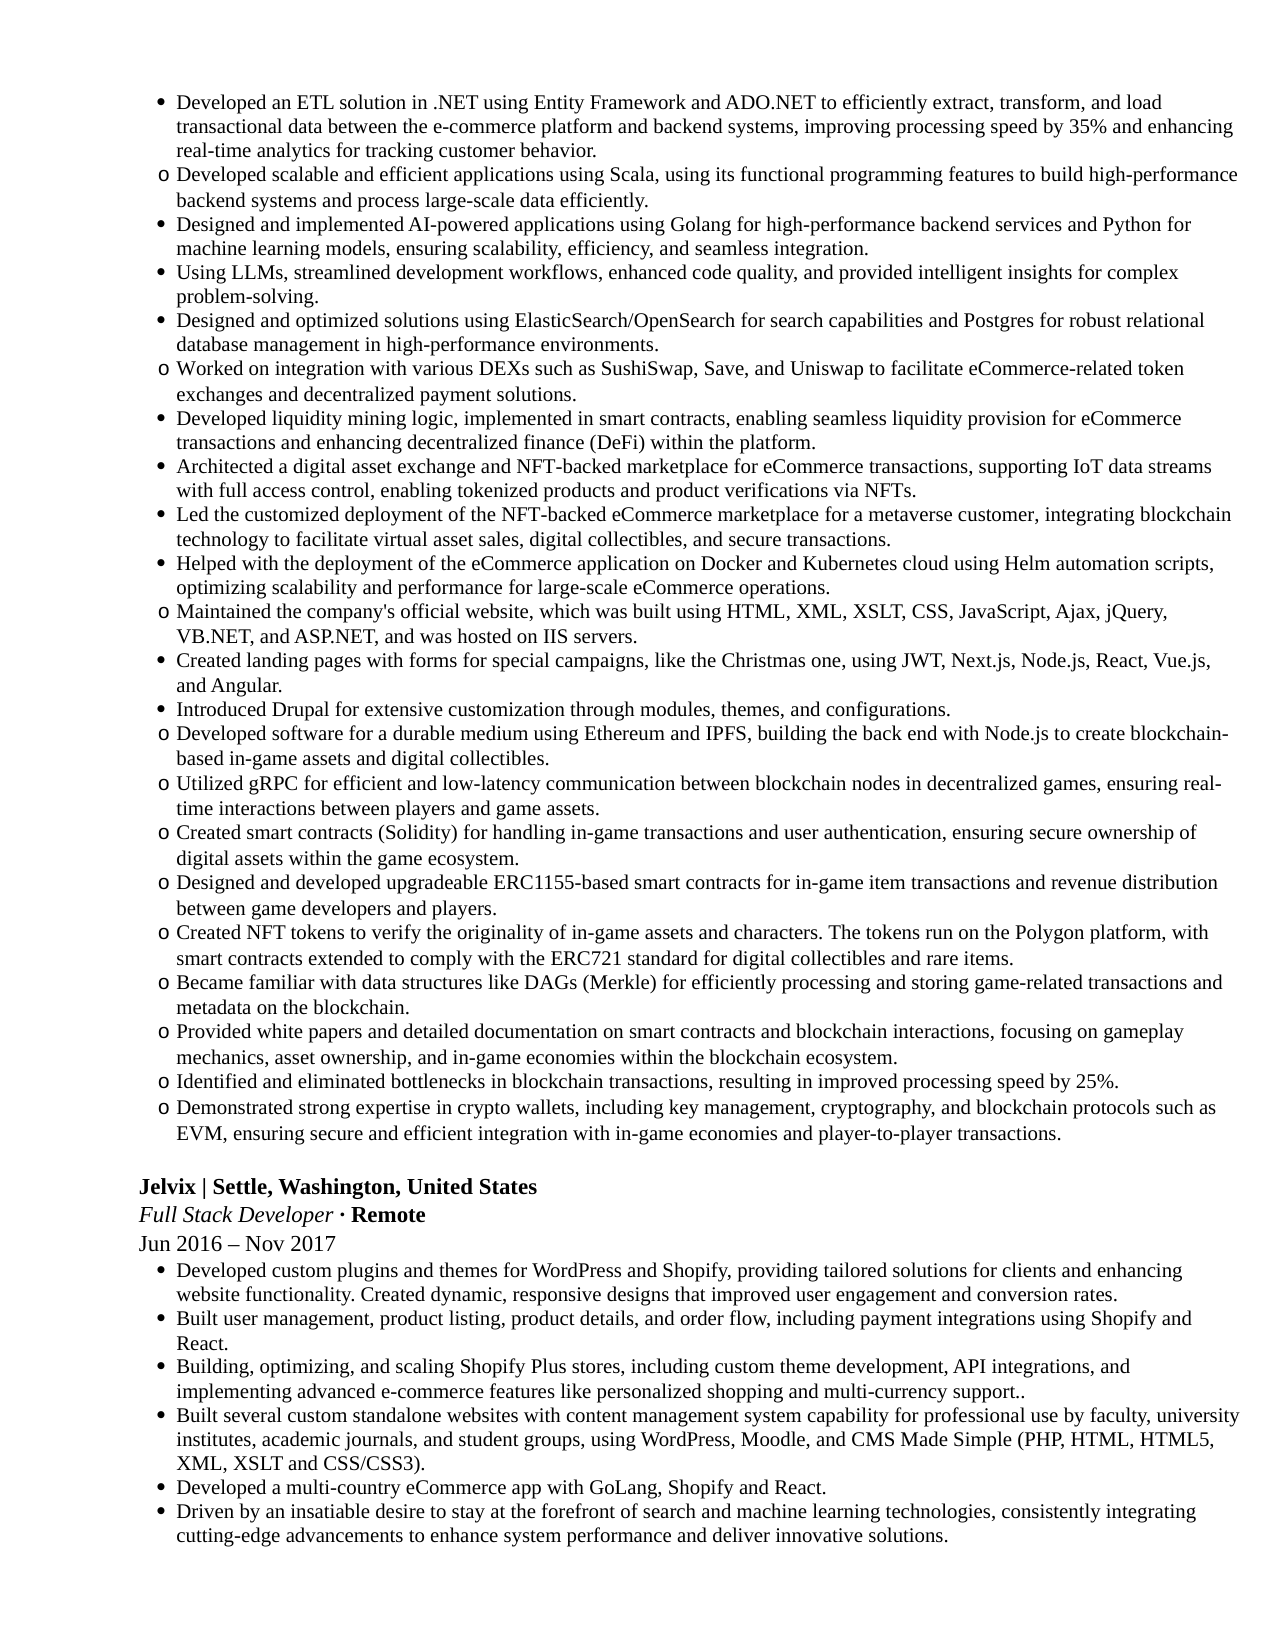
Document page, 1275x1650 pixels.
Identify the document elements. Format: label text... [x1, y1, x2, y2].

list Utilized gRPC for efficient and low-latency communication between blockchain nodes in decentralized games, ensuring real-time interactions between players and game assets. [157, 770, 1241, 820]
list Built several custom standalone websites with content management system capability for professional use by faculty, university institutes, academic journals, and student groups, using WordPress, Moodle, and CMS Made Simple (PHP, HTML, HTML5, XML, XSLT and CSS/CSS3). [157, 1403, 1241, 1475]
list Developed software for a durable medium using Ethereum and IPFS, building the back end with Node.js to create blockchain-based in-game assets and digital collectibles. [157, 721, 1241, 770]
list Using LLMs, streamlined development workflows, enhanced code quality, and provided intelligent insights for complex problem-solving. [157, 260, 1241, 308]
list Designed and optimized solutions using ElasticSearch/OpenSearch for search capabilities and Postgres for robust relational database management in high-performance environments. [157, 308, 1241, 356]
list Demonstrated strong expertise in crypto wallets, including key management, cryptography, and blockchain protocols such as EVM, ensuring secure and efficient integration with in-game economies and player-to-player transactions. [157, 1095, 1241, 1145]
list Created NFT tokens to verify the originality of in-game assets and characters. The tokens run on the Polygon platform, with smart contracts extended to comply with the ERC721 standard for digital collectibles and rare items. [157, 920, 1241, 969]
list Architected a digital asset exchange and NFT-backed marketplace for eCommerce transactions, supporting IoT data streams with full access control, enabling tokenized products and product verifications via NFTs. [157, 454, 1241, 502]
subtitle Jelvix | Settle, Washington, United States Full Stack Developer ∙ Remote Jun 2016 – Nov 2017 [139, 1173, 1241, 1256]
list Designed and developed upgradeable ERC1155-based smart contracts for in-game item transactions and revenue distribution between game developers and players. [157, 870, 1241, 920]
list Introduced Drupal for extensive customization through modules, themes, and configurations. [157, 697, 1241, 721]
list Helped with the deployment of the eCommerce application on Docker and Kubernetes cloud using Helm automation scripts, optimizing scalability and performance for large-scale eCommerce operations. [157, 551, 1241, 599]
list Became familiar with data structures like DAGs (Merkle) for efficiently processing and storing game-related transactions and metadata on the blockchain. [157, 969, 1241, 1019]
list Maintained the company's official website, which was built using HTML, XML, XSLT, CSS, JavaScript, Ajax, jQuery, VB.NET, and ASP.NET, and was hosted on IIS servers. [157, 599, 1241, 648]
list Identified and eliminated bottlenecks in blockchain transactions, resulting in improved processing speed by 25%. [157, 1069, 1241, 1095]
list Developed an ETL solution in .NET using Entity Framework and ADO.NET to efficiently extract, transform, and load transactional data between the e-commerce platform and backend systems, improving processing speed by 35% and enhancing real-time analytics for tracking customer behavior. [157, 90, 1241, 162]
list Created landing pages with forms for special campaigns, like the Christmas one, using JWT, Next.js, Node.js, React, Vue.js, and Angular. [157, 648, 1241, 697]
list Driven by an insatiable desire to stay at the forefront of search and machine learning technologies, consistently integrating cutting-edge advancements to enhance system performance and deliver innovative solutions. [157, 1499, 1241, 1547]
list Developed scalable and efficient applications using Scala, using its functional programming features to build high-performance backend systems and process large-scale data efficiently. [157, 162, 1241, 212]
list Provided white papers and detailed documentation on smart contracts and blockchain interactions, focusing on gameplay mechanics, asset ownership, and in-game economies within the blockchain ecosystem. [157, 1019, 1241, 1069]
list Led the customized deployment of the NFT-backed eCommerce marketplace for a metaverse customer, integrating blockchain technology to facilitate virtual asset sales, digital collectibles, and secure transactions. [157, 502, 1241, 551]
list Worked on integration with various DEXs such as SushiSwap, Save, and Uniswap to facilitate eCommerce-related token exchanges and decentralized payment solutions. [157, 356, 1241, 406]
list Created smart contracts (Solidity) for handling in-game transactions and user authentication, ensuring secure ownership of digital assets within the game ecosystem. [157, 820, 1241, 870]
list Developed a multi-country eCommerce app with GoLang, Shopify and React. [157, 1475, 1241, 1499]
list Developed liquidity mining logic, implemented in smart contracts, enabling seamless liquidity provision for eCommerce transactions and enhancing decentralized finance (DeFi) within the platform. [157, 406, 1241, 454]
list Building, optimizing, and scaling Shopify Plus stores, including custom theme development, API integrations, and implementing advanced e-commerce features like personalized shopping and multi-currency support.. [157, 1354, 1241, 1403]
list Developed custom plugins and themes for WordPress and Shopify, providing tailored solutions for clients and enhancing website functionality. Created dynamic, responsive designs that improved user engagement and conversion rates. [157, 1258, 1241, 1306]
list Designed and implemented AI-powered applications using Golang for high-performance backend services and Python for machine learning models, ensuring scalability, efficiency, and seamless integration. [157, 212, 1241, 260]
list Built user management, product listing, product details, and order flow, including payment integrations using Shopify and React. [157, 1306, 1241, 1354]
